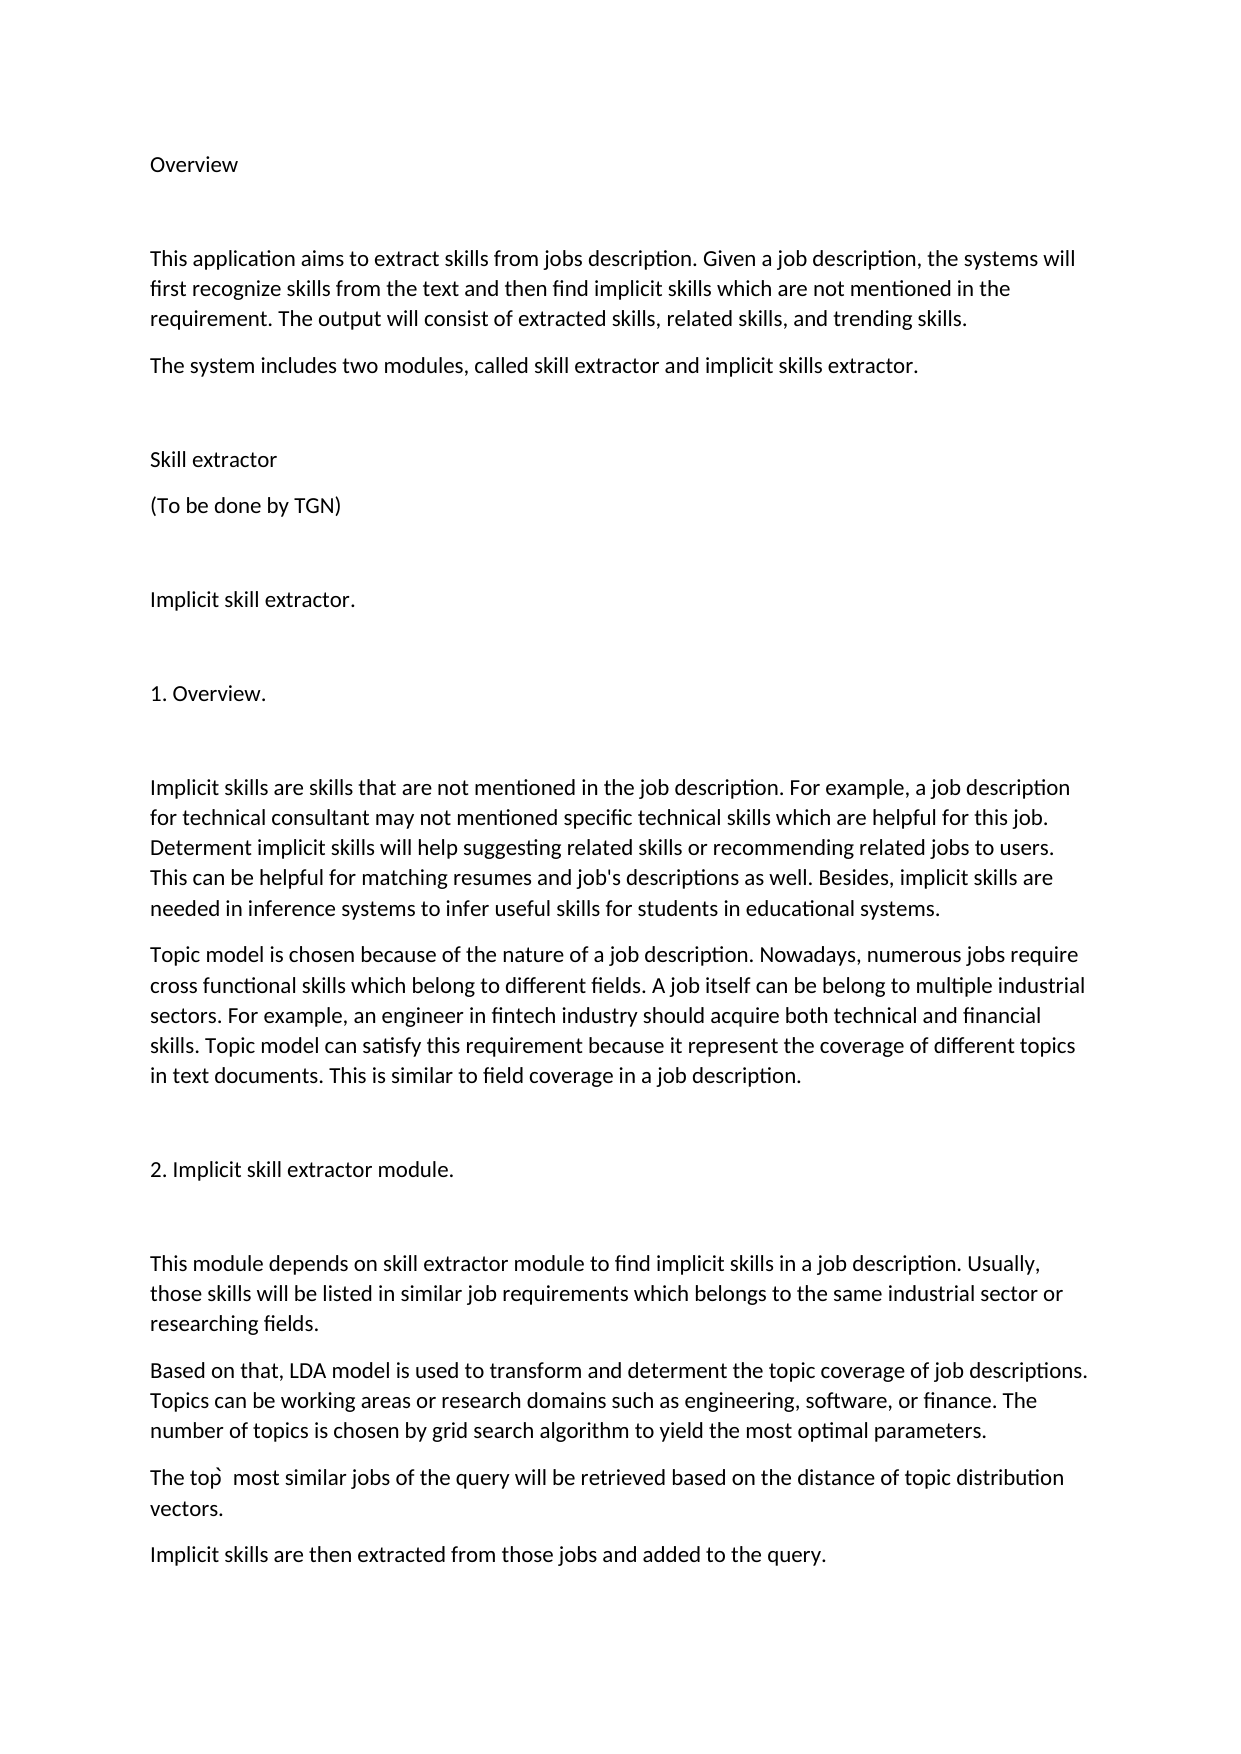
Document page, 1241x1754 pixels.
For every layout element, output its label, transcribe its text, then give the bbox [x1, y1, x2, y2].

text This module depends on skill extractor module to find implicit skills in a job description. Usually, those skills will be listed in similar job requirements which belongs to the same industrial sector or researching fields. [150, 1249, 1090, 1337]
text (To be done by TGN) [150, 492, 1090, 520]
text This application aims to extract skills from jobs description. Given a job description, the systems will first recognize skills from the text and then find implicit skills which are not mentioned in the requirement. The output will consist of extracted skills, related skills, and trending skills. [150, 244, 1090, 332]
text Skill extractor [150, 445, 1090, 473]
text Overview [150, 150, 1090, 178]
text Implicit skill extractor. [150, 585, 1090, 613]
text Topic model is chosen because of the nature of a job description. Nowadays, numerous jobs require cross functional skills which belong to different fields. A job itself can be belong to multiple industrial sectors. For example, an engineer in fintech industry should acquire both technical and financial skills. Topic model can satisfy this requirement because it represent the coverage of different topics in text documents. This is similar to field coverage in a job description. [150, 941, 1090, 1089]
text Based on that, LDA model is used to transform and determent the topic coverage of job descriptions. Topics can be working areas or research domains such as engineering, software, or finance. The number of topics is chosen by grid search algorithm to yield the most optimal parameters. [150, 1356, 1090, 1445]
text 1. Overview. [150, 679, 1090, 707]
text Implicit skills are skills that are not mentioned in the job description. For example, a job description for technical consultant may not mentioned specific technical skills which are helpful for this job. Determent implicit skills will help suggesting related skills or recommending related jobs to users. This can be helpful for matching resumes and job's descriptions as well. Besides, implicit skills are needed in inference systems to infer useful skills for students in educational systems. [150, 773, 1090, 922]
text The top ̀ most similar jobs of the query will be retrieved based on the distance of topic distribution vectors. [150, 1463, 1090, 1522]
text Implicit skills are then extracted from those jobs and added to the query. [150, 1541, 1090, 1569]
text 2. Implicit skill extractor module. [150, 1155, 1090, 1183]
text The system includes two modules, called skill extractor and implicit skills extractor. [150, 351, 1090, 379]
